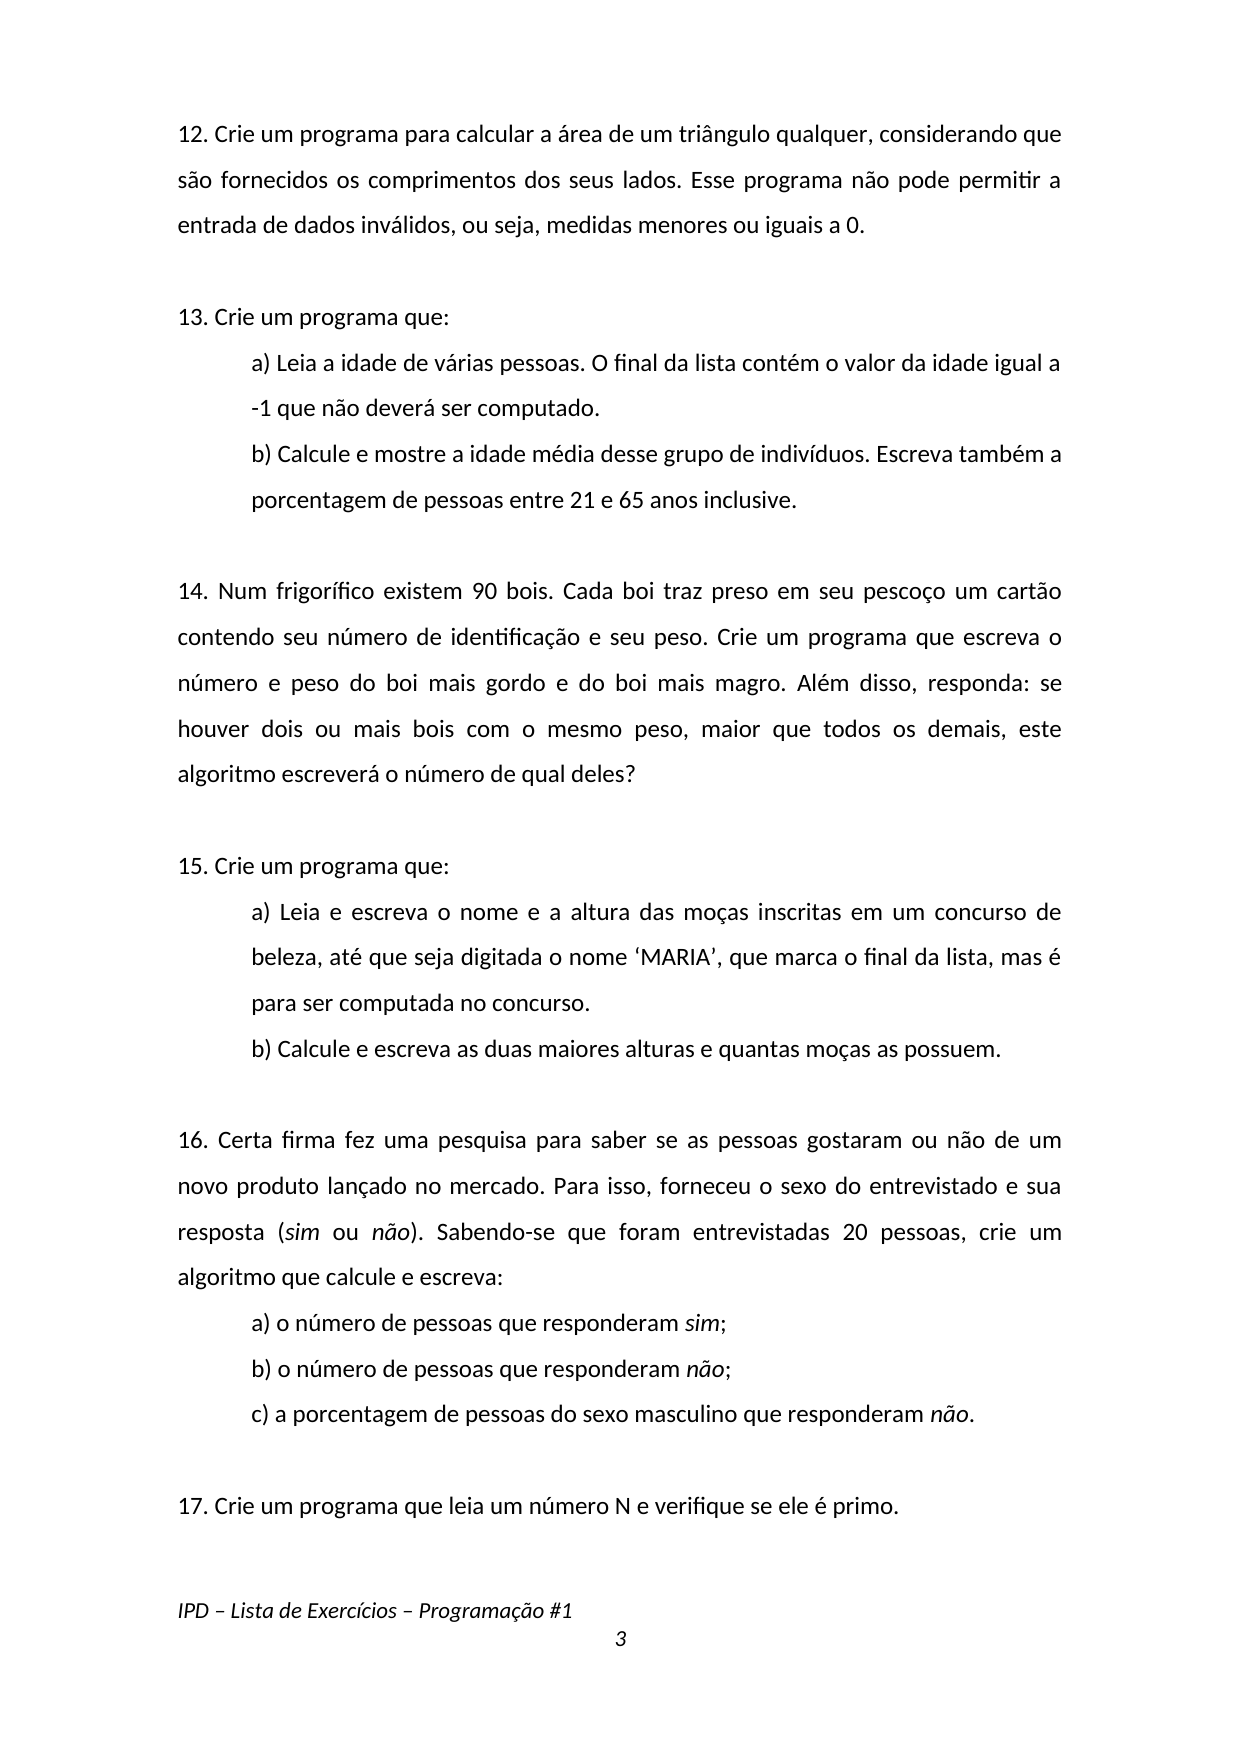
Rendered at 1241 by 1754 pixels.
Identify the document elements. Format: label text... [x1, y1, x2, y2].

text 12. Crie um programa para calcular a área de um triângulo qualquer, considerando que são fornecidos os comprimentos dos seus lados. Esse programa não pode permitir a entrada de dados inválidos, ou seja, medidas menores ou iguais a 0. [177, 118, 1063, 240]
text a) Leia a idade de várias pessoas. O final da lista contém o valor da idade igual a -1 que não deverá ser computado. [251, 347, 1063, 423]
text 17. Crie um programa que leia um número N e verifique se ele é primo. [177, 1490, 1063, 1521]
text a) o número de pessoas que responderam sim; [251, 1307, 1063, 1338]
text 15. Crie um programa que: [177, 850, 1063, 880]
text c) a porcentagem de pessoas do sexo masculino que responderam não. [251, 1399, 1063, 1429]
text 13. Crie um programa que: [177, 301, 1063, 332]
text b) Calcule e mostre a idade média desse grupo de indivíduos. Escreva também a porcentagem de pessoas entre 21 e 65 anos inclusive. [251, 438, 1063, 514]
text 14. Num frigorífico existem 90 bois. Cada boi traz preso em seu pescoço um cartão contendo seu número de identificação e seu peso. Crie um programa que escreva o número e peso do boi mais gordo e do boi mais magro. Além disso, responda: se houver dois ou mais bois com o mesmo peso, maior que todos os demais, este algoritmo escreverá o número de qual deles? [177, 576, 1063, 789]
text 16. Certa firma fez uma pesquisa para saber se as pessoas gostaram ou não de um novo produto lançado no mercado. Para isso, forneceu o sexo do entrevistado e sua resposta (sim ou não). Sabendo-se que foram entrevistadas 20 pessoas, crie um algoritmo que calcule e escreva: [177, 1124, 1063, 1292]
text b) Calcule e escreva as duas maiores alturas e quantas moças as possuem. [251, 1033, 1063, 1063]
text b) o número de pessoas que responderam não; [251, 1353, 1063, 1383]
text a) Leia e escreva o nome e a altura das moças inscritas em um concurso de beleza, até que seja digitada o nome ‘MARIA’, que marca o final da lista, mas é para ser computada no concurso. [251, 896, 1063, 1018]
